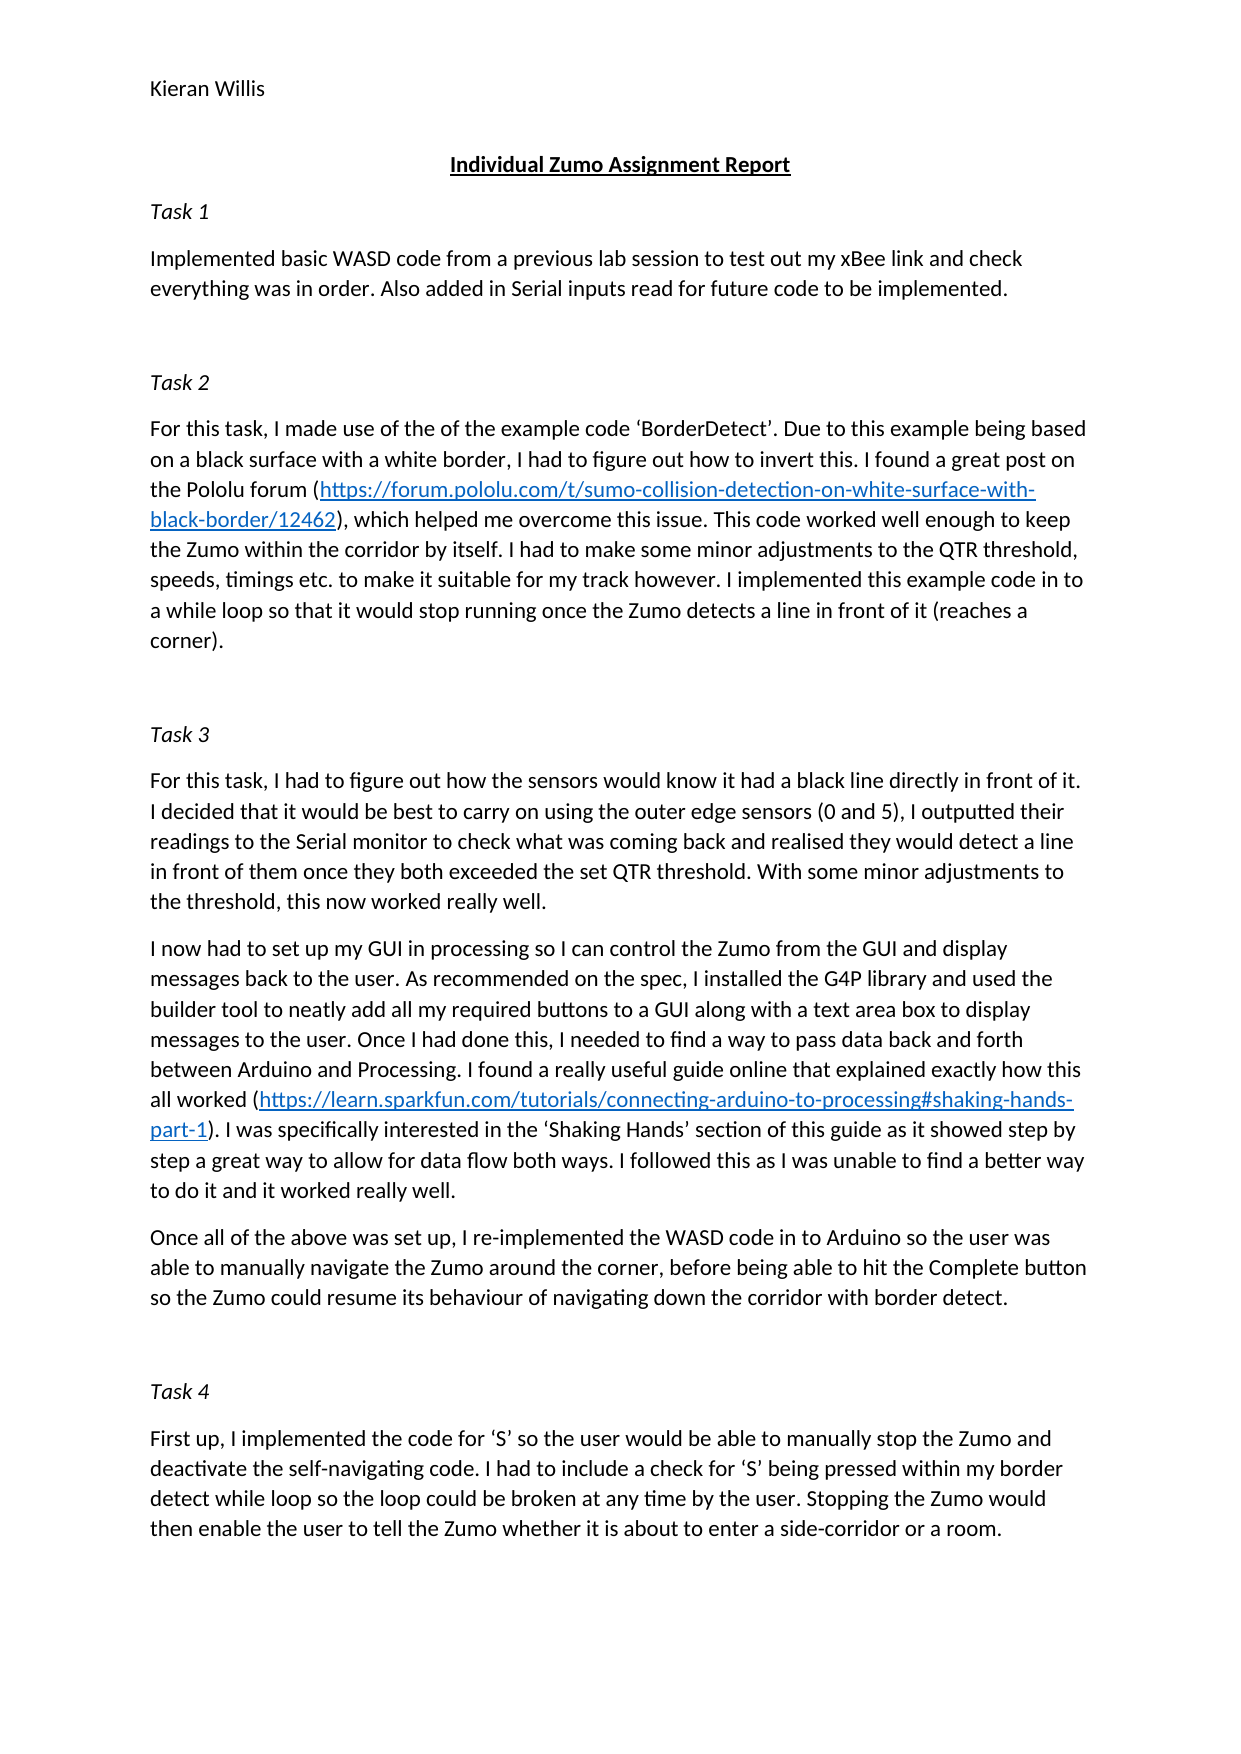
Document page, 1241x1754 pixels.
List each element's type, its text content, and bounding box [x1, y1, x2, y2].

text I now had to set up my GUI in processing so I can control the Zumo from the GUI and display messages back to the user. As recommended on the spec, I installed the G4P library and used the builder tool to neatly add all my required buttons to a GUI along with a text area box to display messages to the user. Once I had done this, I needed to find a way to pass data back and forth between Arduino and Processing. I found a really useful guide online that explained exactly how this all worked (https://learn.sparkfun.com/tutorials/connecting-arduino-to-processing#shaking-hands-part-1). I was specifically interested in the ‘Shaking Hands’ section of this guide as it showed step by step a great way to allow for data flow both ways. I followed this as I was unable to find a better way to do it and it worked really well. [150, 934, 1090, 1204]
text Task 2 [150, 368, 1090, 396]
text Individual Zumo Assignment Report [150, 150, 1090, 178]
text Task 3 [150, 720, 1090, 748]
text Task 4 [150, 1377, 1090, 1405]
text Implemented basic WASD code from a previous lab session to test out my xBee link and check everything was in order. Also added in Serial inputs read for future code to be implemented. [150, 244, 1090, 302]
text First up, I implemented the code for ‘S’ so the user would be able to manually stop the Zumo and deactivate the self-navigating code. I had to include a check for ‘S’ being pressed within my border detect while loop so the loop could be broken at any time by the user. Stopping the Zumo would then enable the user to tell the Zumo whether it is about to enter a side-corridor or a room. [150, 1424, 1090, 1543]
text Task 1 [150, 197, 1090, 225]
text Once all of the above was set up, I re-implemented the WASD code in to Arduino so the user was able to manually navigate the Zumo around the corner, before being able to hit the Complete button so the Zumo could resume its behaviour of navigating down the corridor with border detect. [150, 1223, 1090, 1311]
text For this task, I had to figure out how the sensors would know it had a black line directly in front of it. I decided that it would be best to carry on using the outer edge sensors (0 and 5), I outputted their readings to the Serial monitor to check what was coming back and realised they would detect a line in front of them once they both exceeded the set QTR threshold. With some minor adjustments to the threshold, this now worked really well. [150, 767, 1090, 916]
text For this task, I made use of the of the example code ‘BorderDetect’. Due to this example being based on a black surface with a white border, I had to figure out how to invert this. I found a great post on the Pololu forum (https://forum.pololu.com/t/sumo-collision-detection-on-white-surface-with-black-border/12462), which helped me overcome this issue. This code worked well enough to keep the Zumo within the corridor by itself. I had to make some minor adjustments to the QTR threshold, speeds, timings etc. to make it suitable for my track however. I implemented this example code in to a while loop so that it would stop running once the Zumo detects a line in front of it (reaches a corner). [150, 414, 1090, 654]
